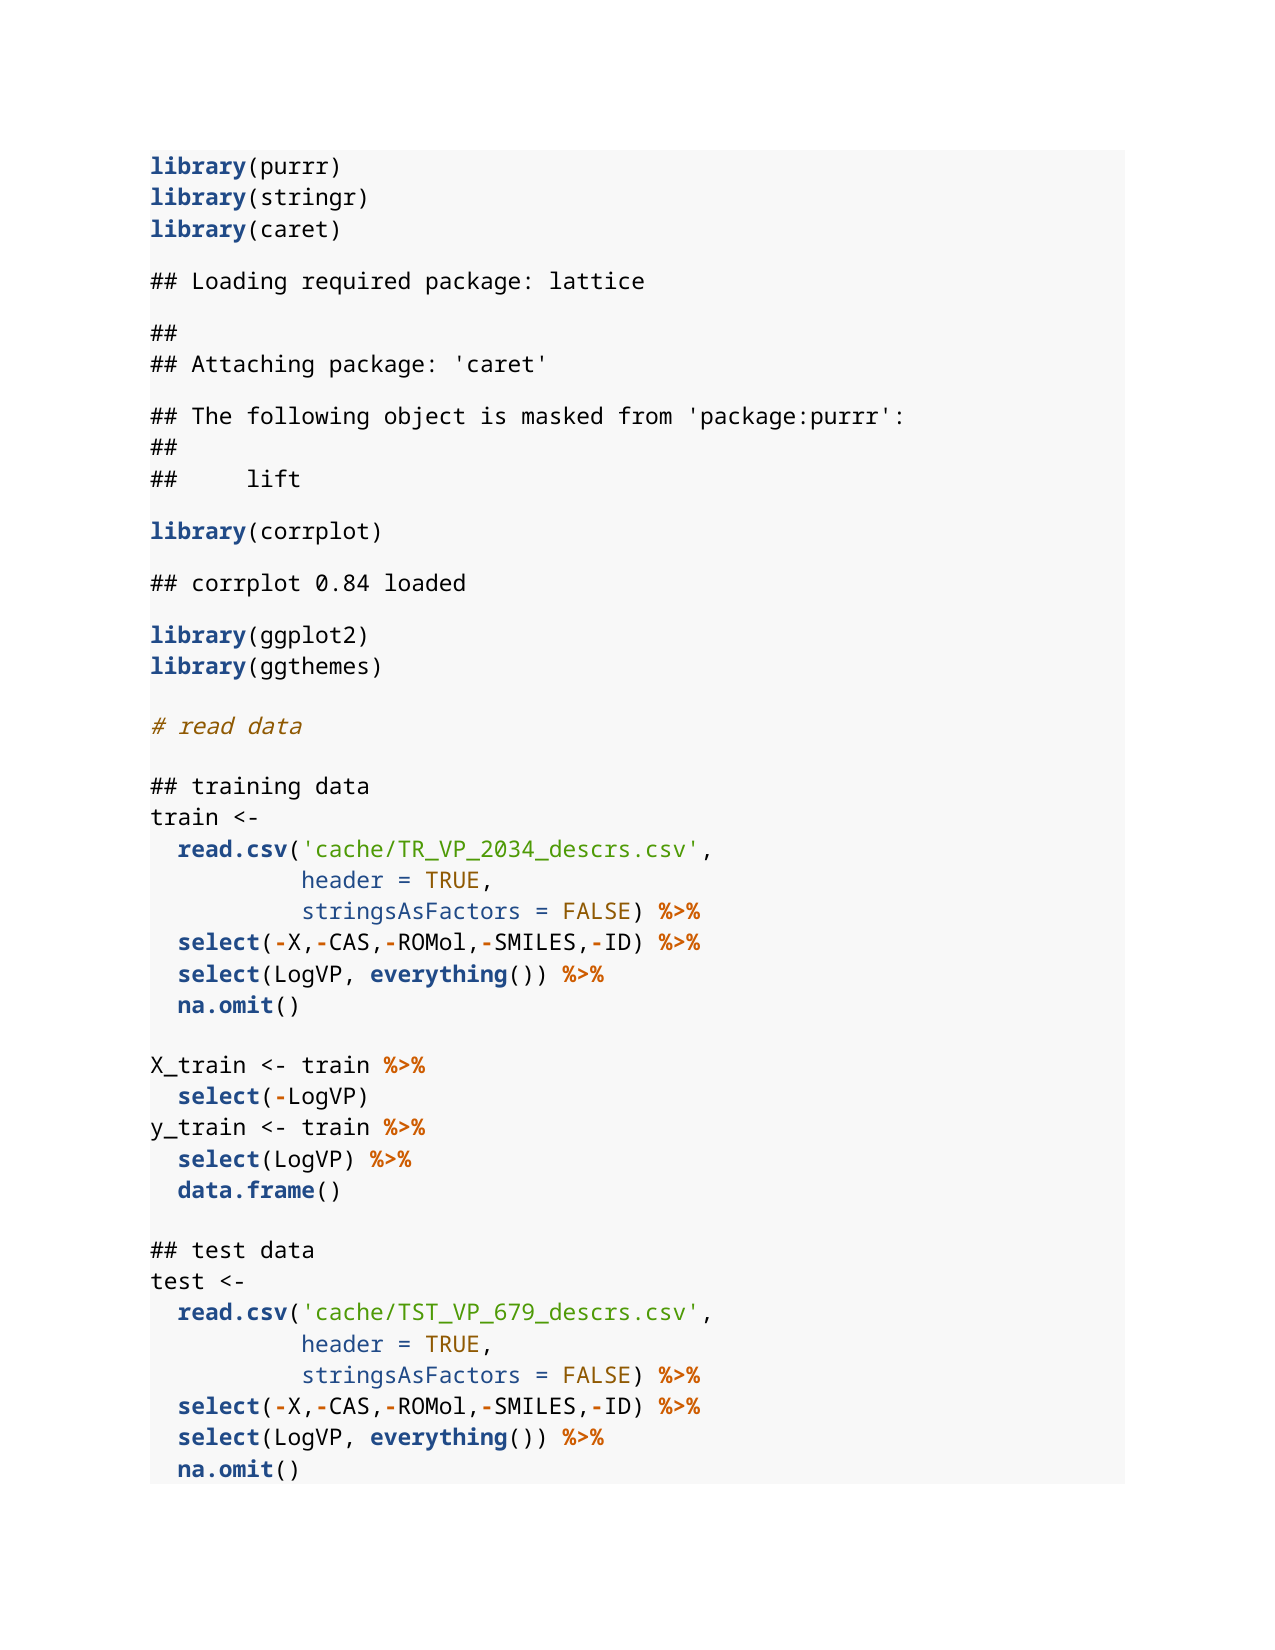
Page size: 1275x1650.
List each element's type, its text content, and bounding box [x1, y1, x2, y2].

text ## ## Attaching package: 'caret' [150, 317, 1125, 379]
text ## corrplot 0.84 loaded [150, 567, 1125, 598]
text library(purrr) library(stringr) library(caret) [150, 150, 1125, 244]
text library(corrplot) [150, 514, 1125, 546]
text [150, 619, 1125, 1484]
text ## Loading required package: lattice [150, 264, 1125, 296]
text ## The following object is masked from 'package:purrr': ## ## lift [150, 400, 1125, 494]
